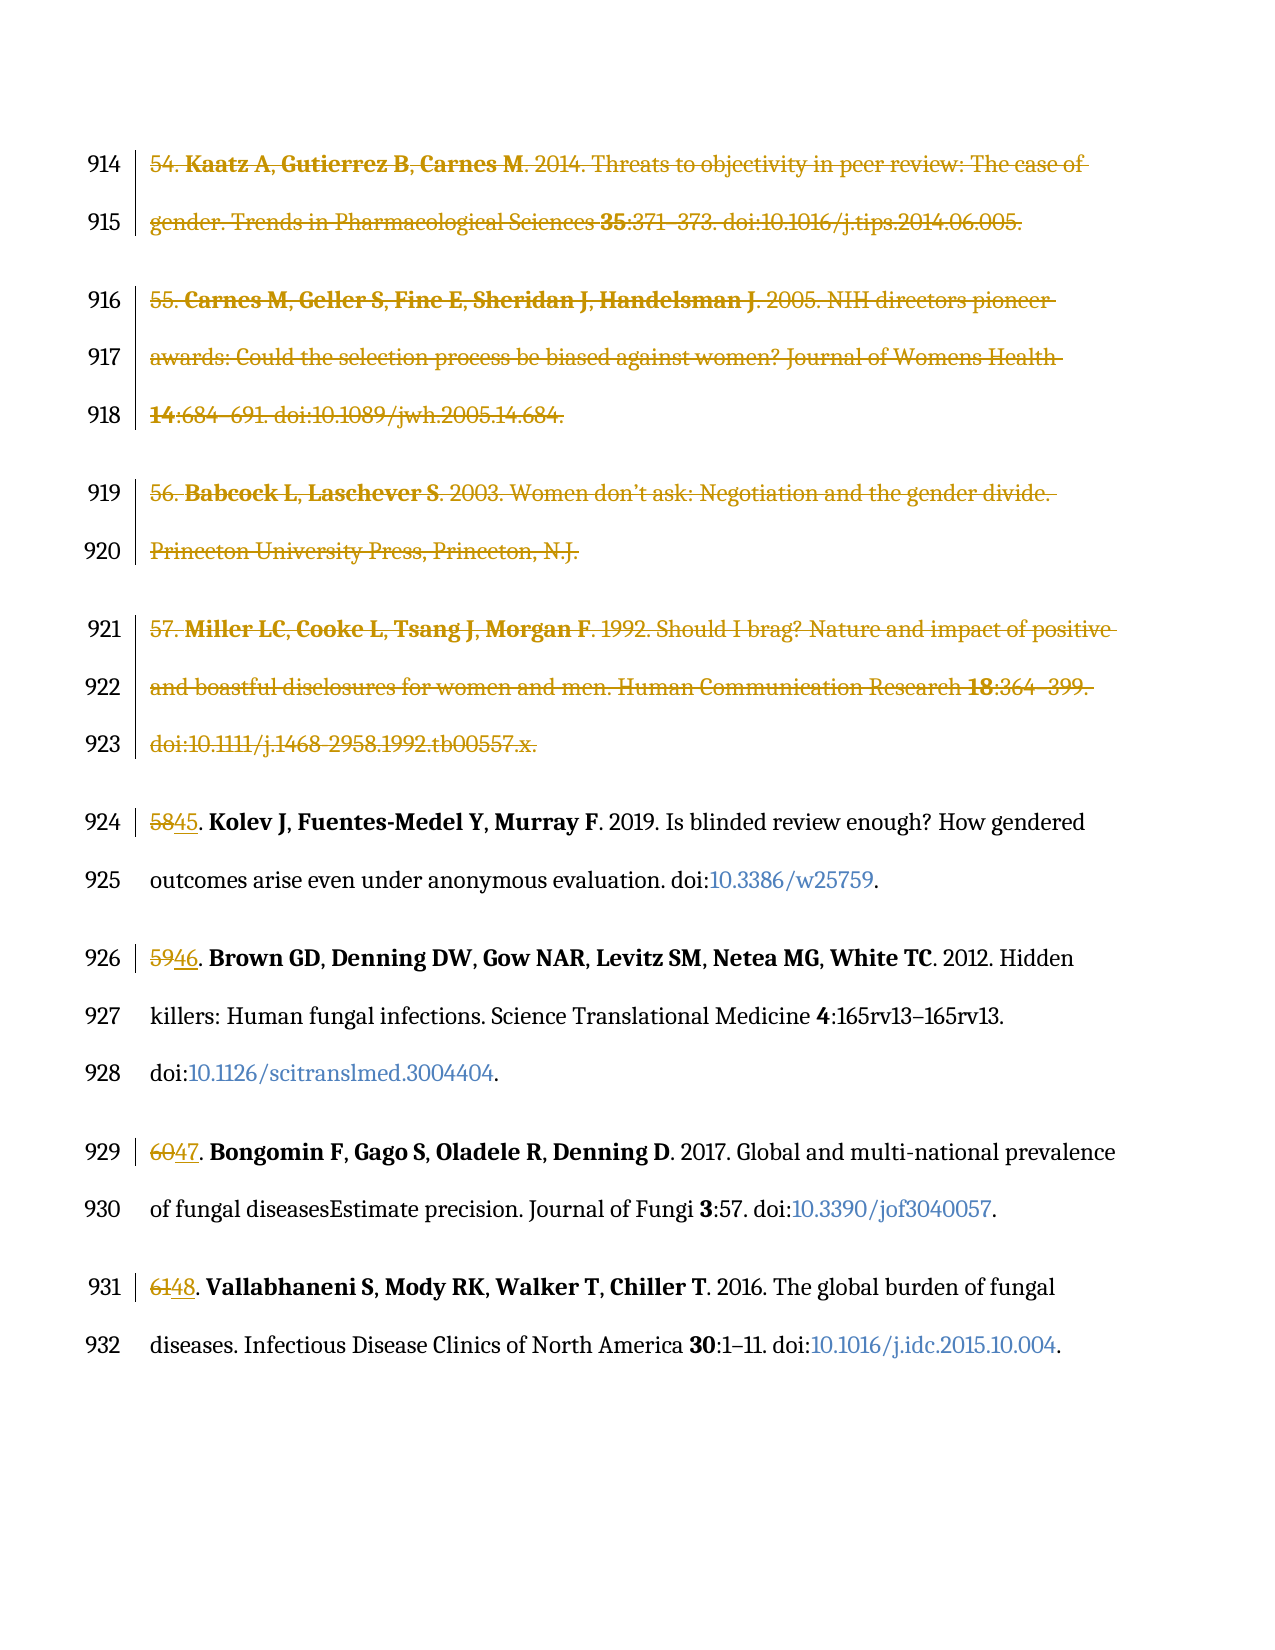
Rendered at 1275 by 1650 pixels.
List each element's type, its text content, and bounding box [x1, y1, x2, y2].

text . Vallabhaneni S, Mody RK, Walker T, Chiller T. 2016. The global burden of fungal diseases. Infectious Disease Clinics of North America 30:1–11. doi:10.1016/j.idc.2015.10.004. [150, 1273, 1125, 1359]
text . Bongomin F, Gago S, Oladele R, Denning D. 2017. Global and multi-national prevalence of fungal diseasesEstimate precision. Journal of Fungi 3:57. doi:10.3390/jof3040057. [150, 1137, 1125, 1224]
text . Brown GD, Denning DW, Gow NAR, Levitz SM, Netea MG, White TC. 2012. Hidden killers: Human fungal infections. Science Translational Medicine 4:165rv13–165rv13. doi:10.1126/scitranslmed.3004404. [150, 944, 1125, 1088]
text . Kolev J, Fuentes-Medel Y, Murray F. 2019. Is blinded review enough? How gendered outcomes arise even under anonymous evaluation. doi:10.3386/w25759. [150, 808, 1125, 894]
